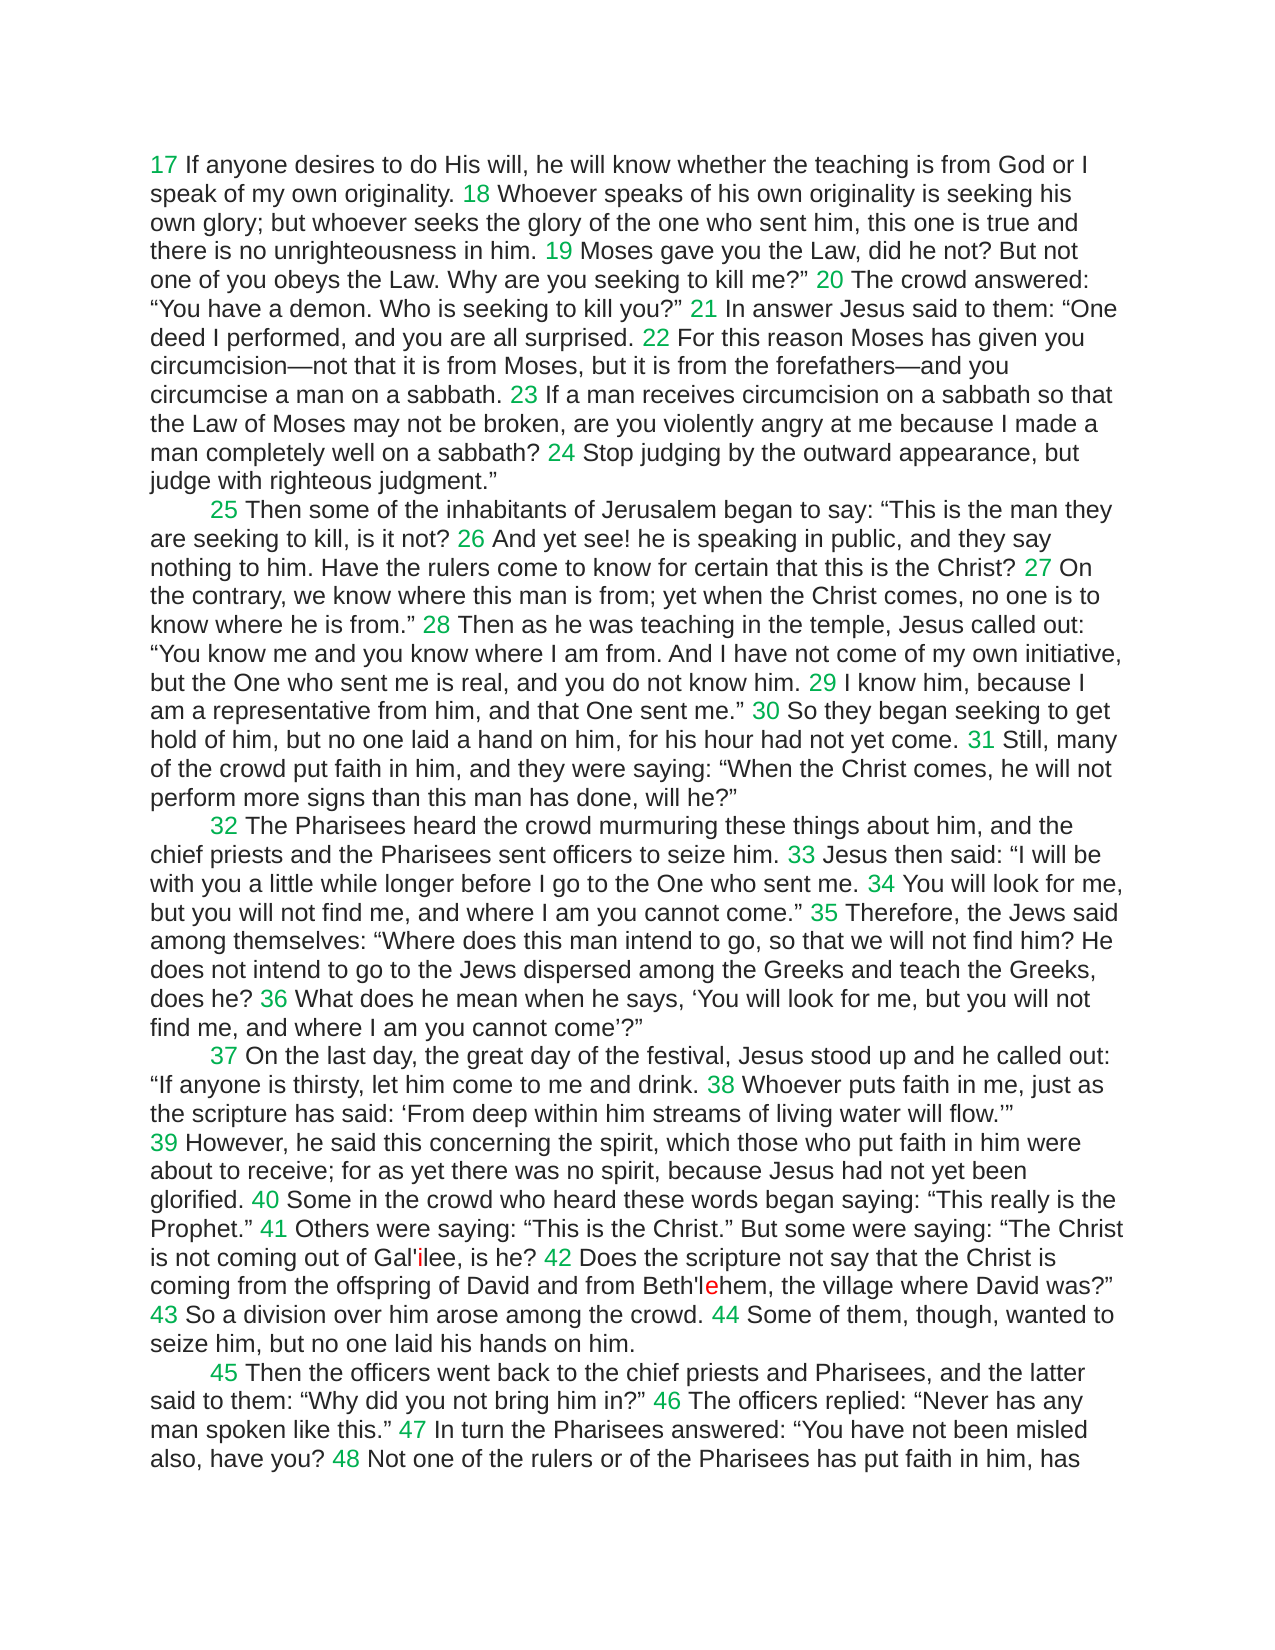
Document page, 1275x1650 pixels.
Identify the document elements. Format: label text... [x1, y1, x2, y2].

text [150, 1357, 1125, 1472]
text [150, 150, 1125, 495]
text 25 Then some of the inhabitants of Jerusalem began to say: “This is the man they are seeking to kill, is it not? 26 And yet see! he is speaking in public, and they say nothing to him. Have the rulers come to know for certain that this is the Christ? 27 On the contrary, we know where this man is from; yet when the Christ comes, no one is to know where he is from.” 28 Then as he was teaching in the temple, Jesus called out: “You know me and you know where I am from. And I have not come of my own initiative, but the One who sent me is real, and you do not know him. 29 I know him, because I am a representative from him, and that One sent me.” 30 So they began seeking to get hold of him, but no one laid a hand on him, for his hour had not yet come. 31 Still, many of the crowd put faith in him, and they were saying: “When the Christ comes, he will not perform more signs than this man has done, will he?” [150, 495, 1125, 811]
text 32 The Pharisees heard the crowd murmuring these things about him, and the chief priests and the Pharisees sent officers to seize him. 33 Jesus then said: “I will be with you a little while longer before I go to the One who sent me. 34 You will look for me, but you will not find me, and where I am you cannot come.” 35 Therefore, the Jews said among themselves: “Where does this man intend to go, so that we will not find him? He does not intend to go to the Jews dispersed among the Greeks and teach the Greeks, does he? 36 What does he mean when he says, ‘You will look for me, but you will not find me, and where I am you cannot come’?” [150, 811, 1125, 1041]
text 37 On the last day, the great day of the festival, Jesus stood up and he called out: “If anyone is thirsty, let him come to me and drink. 38 Whoever puts faith in me, just as the scripture has said: ‘From deep within him streams of living water will flow.’” 39 However, he said this concerning the spirit, which those who put faith in him were about to receive; for as yet there was no spirit, because Jesus had not yet been glorified. 40 Some in the crowd who heard these words began saying: “This really is the Prophet.” 41 Others were saying: “This is the Christ.” But some were saying: “The Christ is not coming out of Galʹilee, is he? 42 Does the scripture not say that the Christ is coming from the offspring of David and from Bethʹlehem, the village where David was?” 43 So a division over him arose among the crowd. 44 Some of them, though, wanted to seize him, but no one laid his hands on him. [150, 1041, 1125, 1357]
